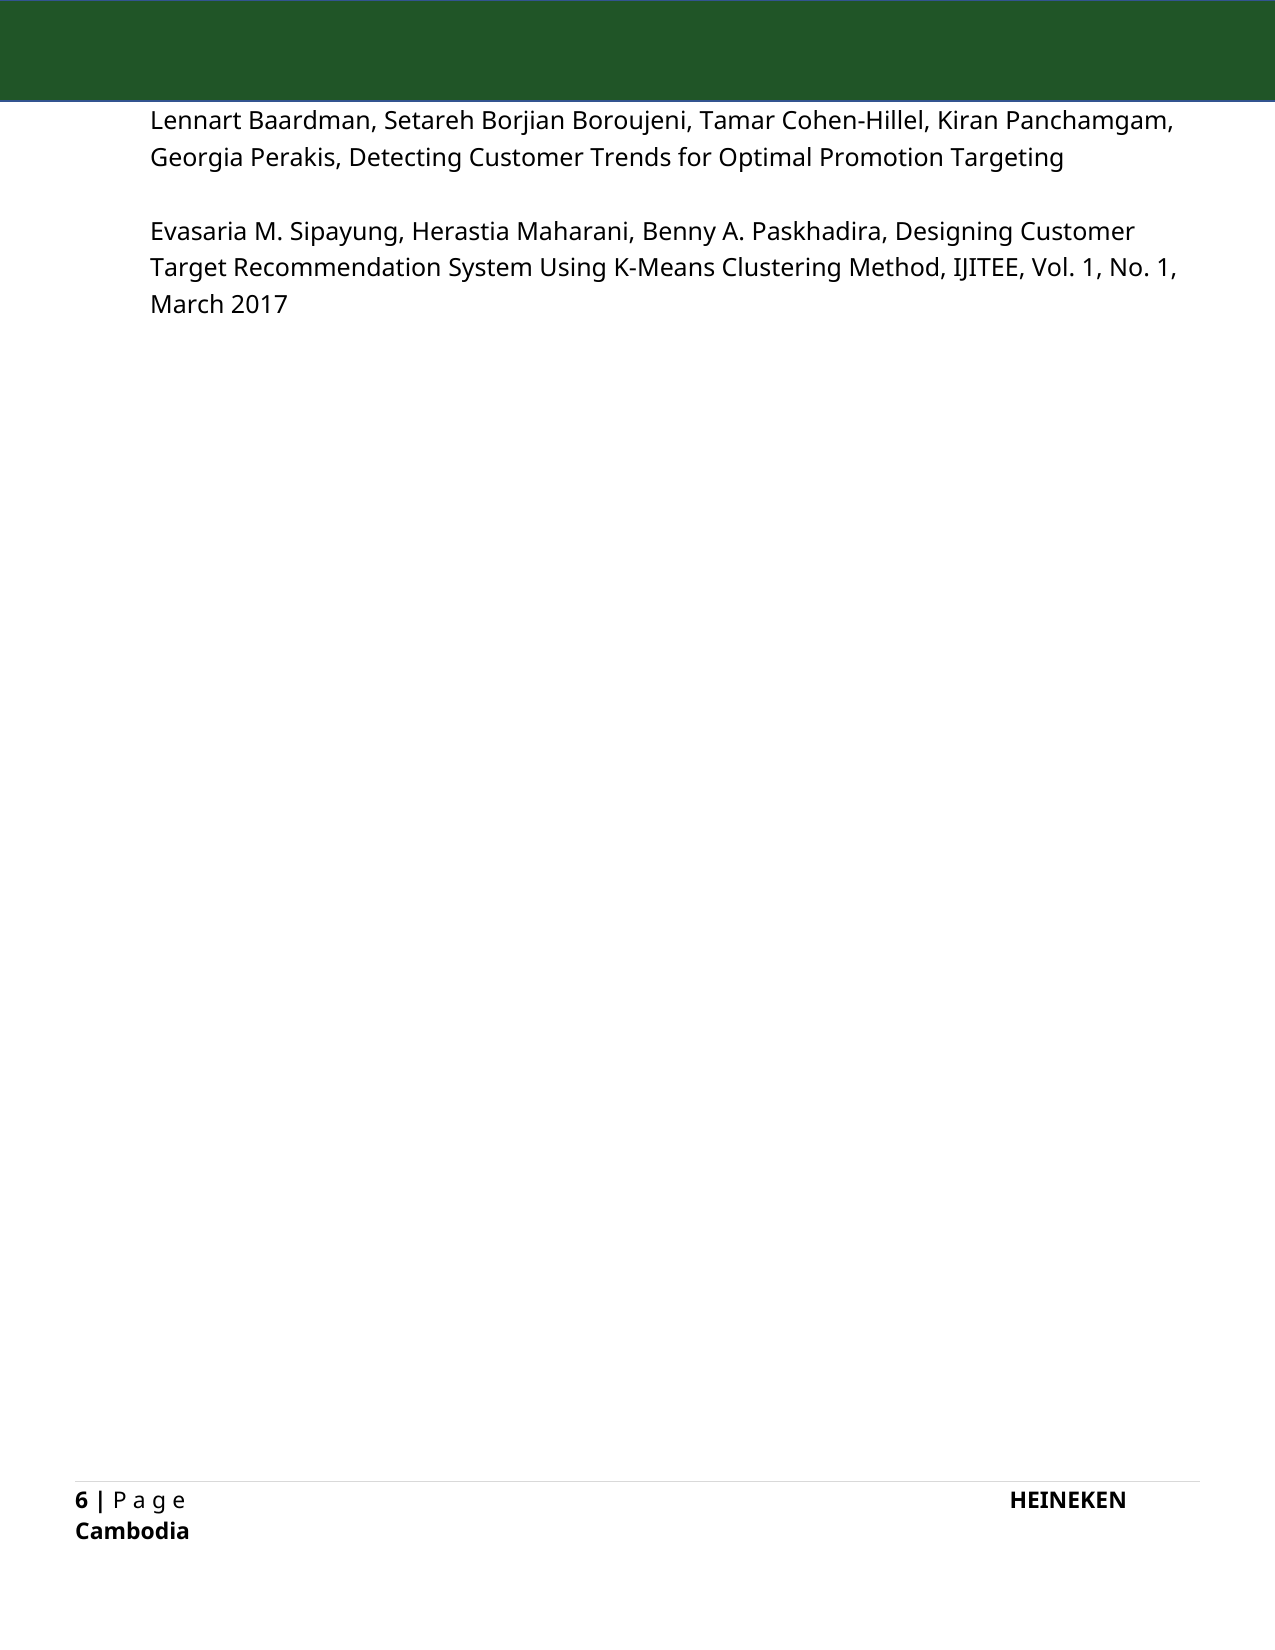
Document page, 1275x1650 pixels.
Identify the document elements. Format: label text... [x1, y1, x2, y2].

list Evasaria M. Sipayung, Herastia Maharani, Benny A. Paskhadira, Designing Customer Target Recommendation System Using K-Means Clustering Method, IJITEE, Vol. 1, No. 1, March 2017 [150, 213, 1200, 321]
list Lennart Baardman, Setareh Borjian Boroujeni, Tamar Cohen-Hillel, Kiran Panchamgam, Georgia Perakis, Detecting Customer Trends for Optimal Promotion Targeting [150, 103, 1200, 174]
